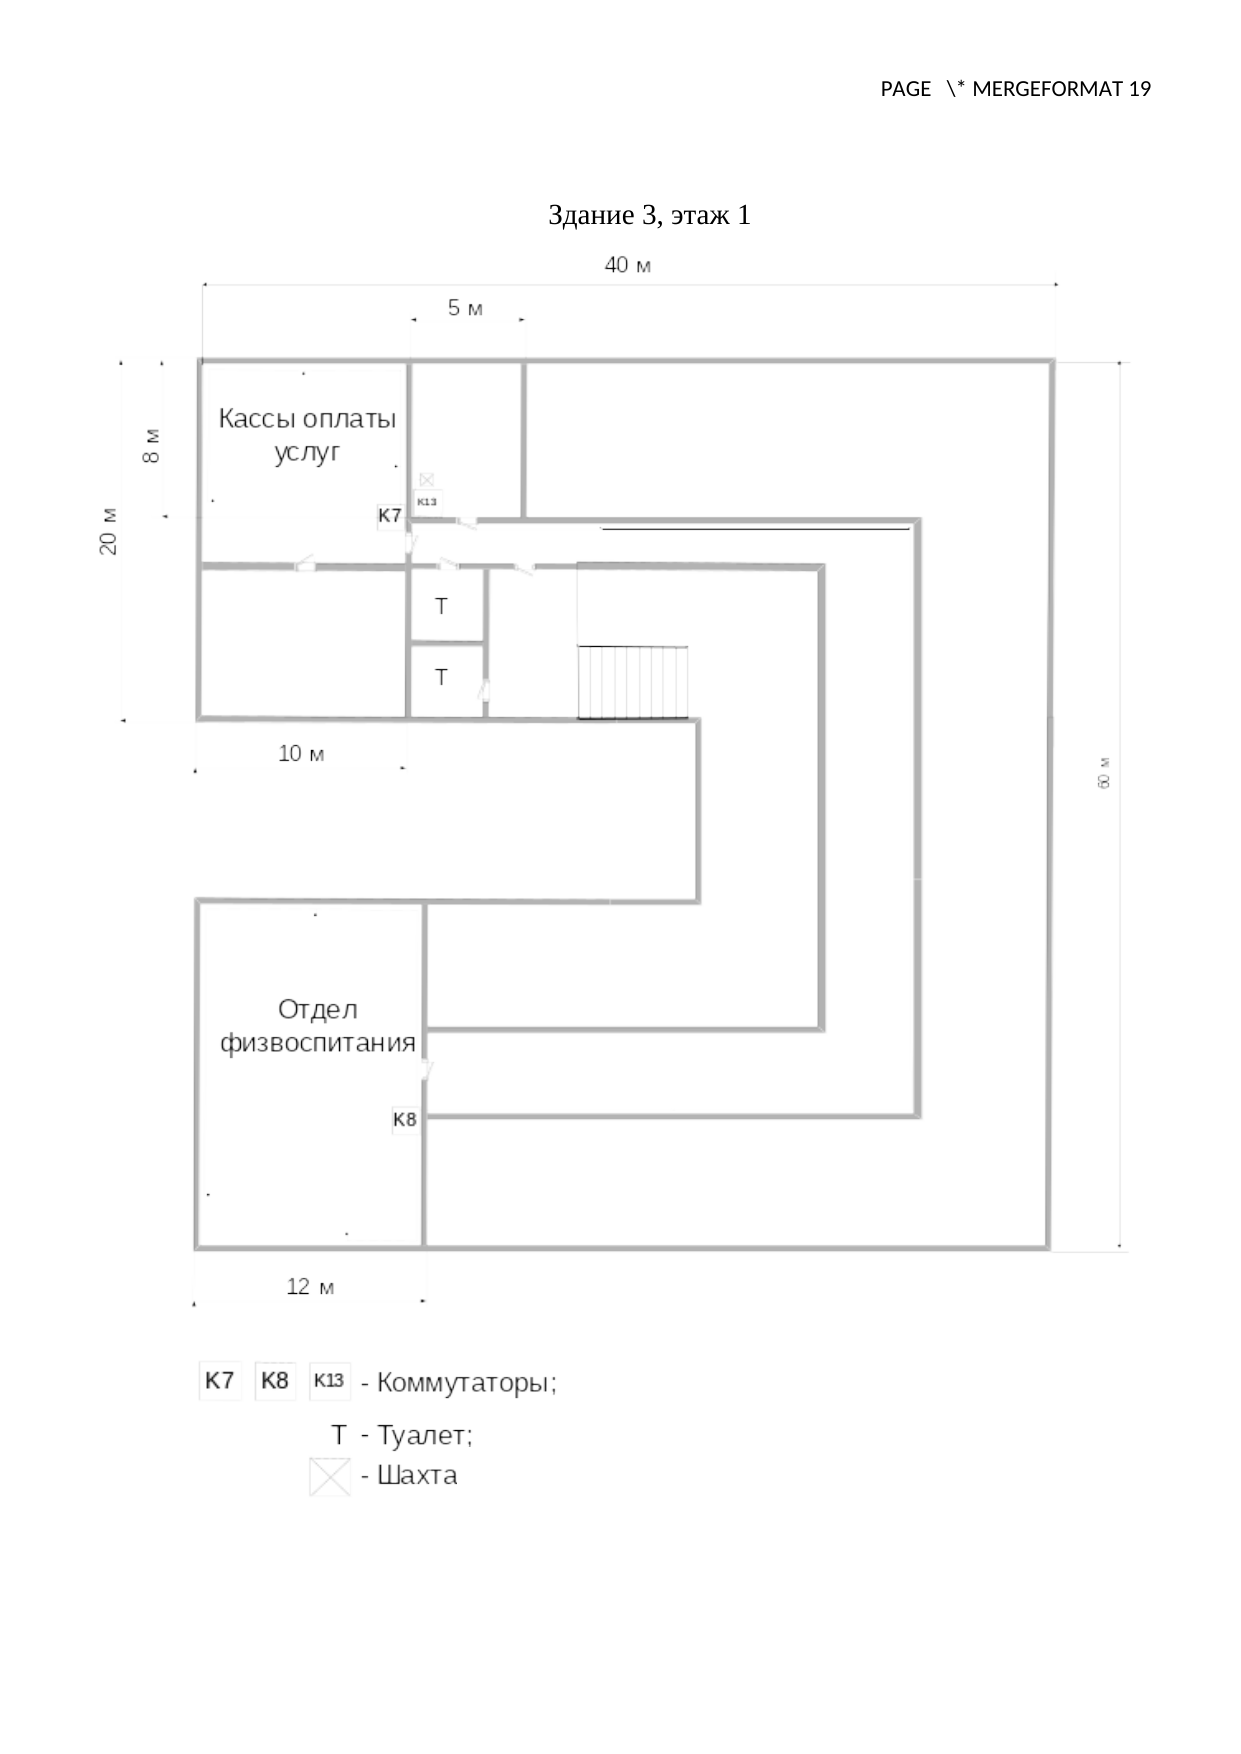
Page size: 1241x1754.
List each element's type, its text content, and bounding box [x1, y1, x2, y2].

text Здание 3, этаж 1 [118, 197, 1181, 231]
